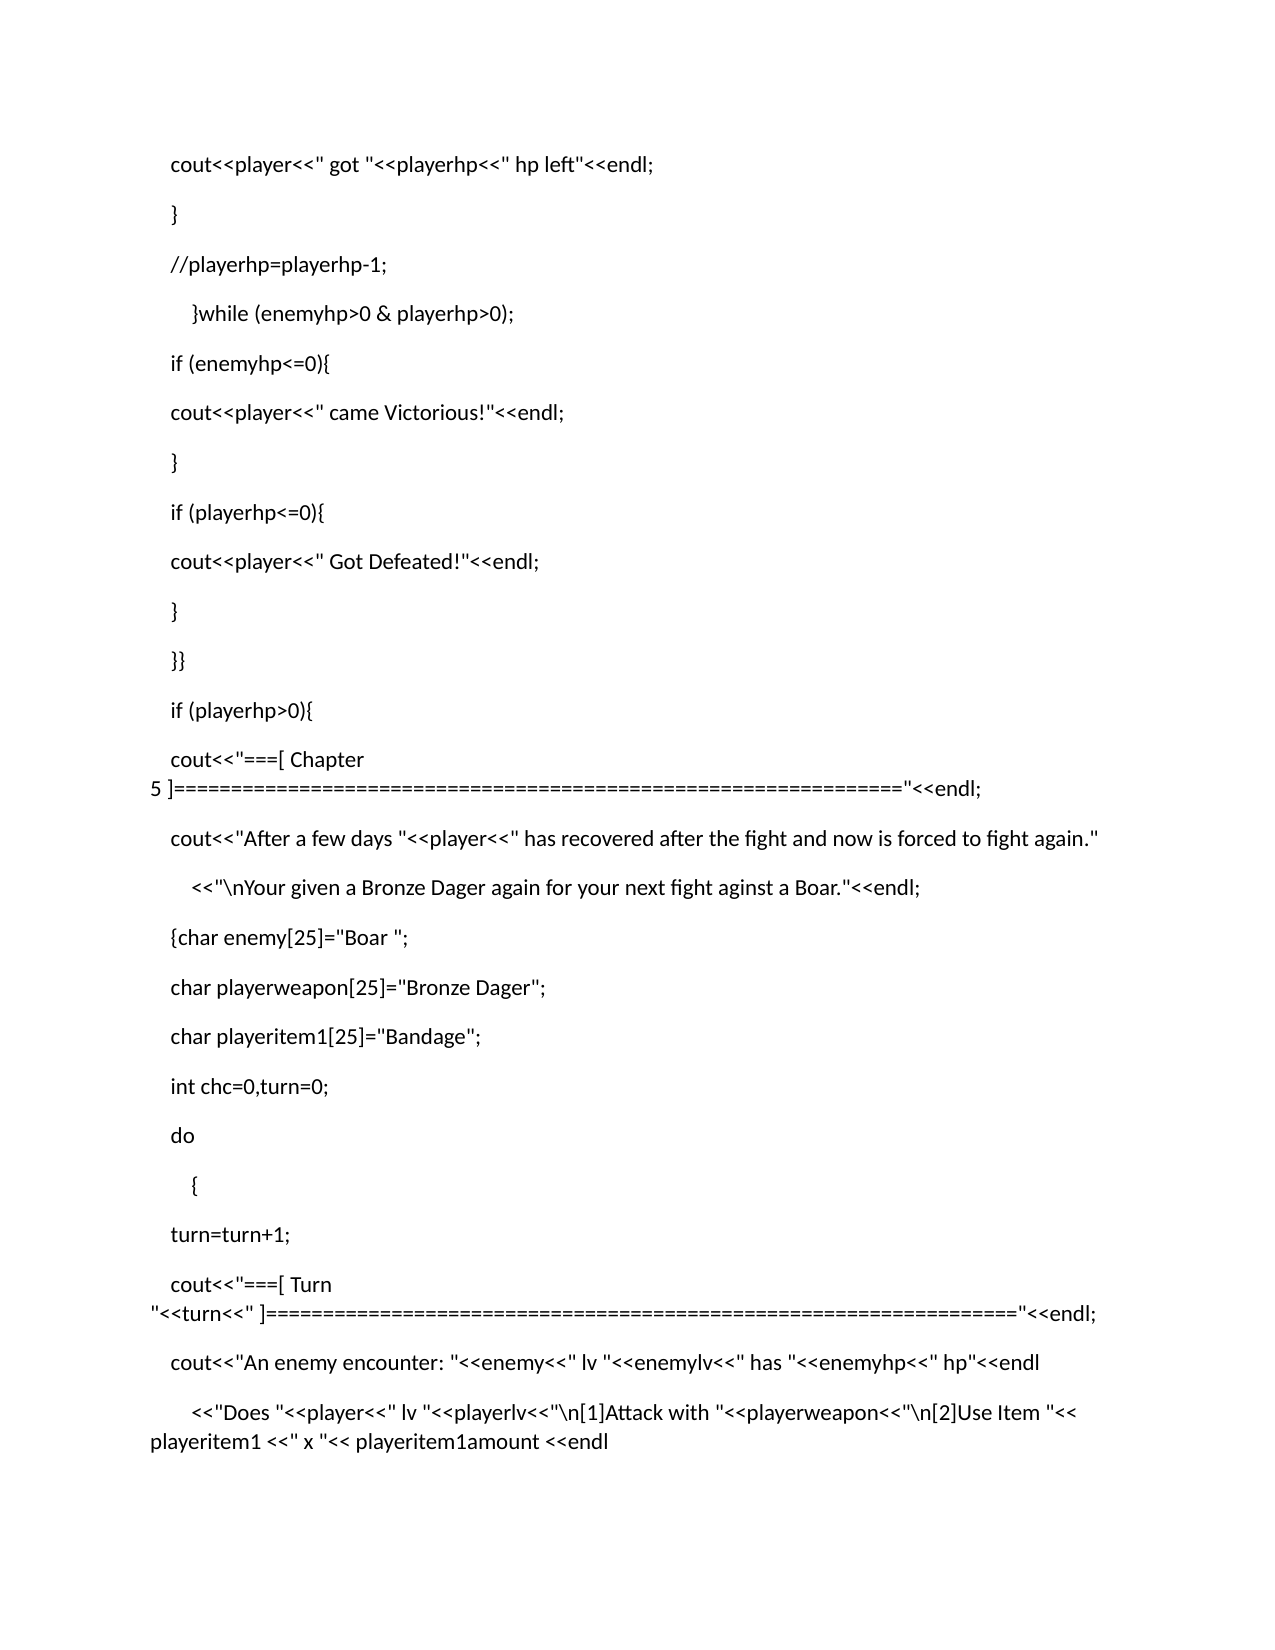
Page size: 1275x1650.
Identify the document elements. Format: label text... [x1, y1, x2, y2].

text cout<<"After a few days "<<player<<" has recovered after the fight and now is forced to fight again." [150, 823, 1125, 852]
text } [150, 199, 1125, 228]
text //playerhp=playerhp-1; [150, 249, 1125, 278]
text cout<<"An enemy encounter: "<<enemy<<" lv "<<enemylv<<" has "<<enemyhp<<" hp"<<endl [150, 1348, 1125, 1377]
text char playeritem1[25]="Bandage"; [150, 1022, 1125, 1050]
text if (playerhp<=0){ [150, 497, 1125, 526]
text cout<<"===[ Chapter 5 ]================================================================"<<endl; [150, 745, 1125, 802]
text <<"\nYour given a Bronze Dager again for your next fight aginst a Boar."<<endl; [150, 873, 1125, 902]
text } [150, 447, 1125, 476]
text }while (enemyhp>0 & playerhp>0); [150, 299, 1125, 327]
text char playerweapon[25]="Bronze Dager"; [150, 972, 1125, 1001]
text if (enemyhp<=0){ [150, 348, 1125, 377]
text { [150, 1170, 1125, 1199]
text {char enemy[25]="Boar "; [150, 922, 1125, 951]
text cout<<"===[ Turn "<<turn<<" ]=================================================================="<<endl; [150, 1269, 1125, 1327]
text } [150, 596, 1125, 625]
text if (playerhp>0){ [150, 695, 1125, 724]
text cout<<player<<" came Victorious!"<<endl; [150, 398, 1125, 427]
text }} [150, 646, 1125, 674]
text cout<<player<<" got "<<playerhp<<" hp left"<<endl; [150, 150, 1125, 179]
text turn=turn+1; [150, 1220, 1125, 1249]
text do [150, 1121, 1125, 1149]
text cout<<player<<" Got Defeated!"<<endl; [150, 547, 1125, 575]
text <<"Does "<<player<<" lv "<<playerlv<<"\n[1]Attack with "<<playerweapon<<"\n[2]Use Item "<< playeritem1 <<" x "<< playeritem1amount <<endl [150, 1397, 1125, 1455]
text int chc=0,turn=0; [150, 1071, 1125, 1100]
